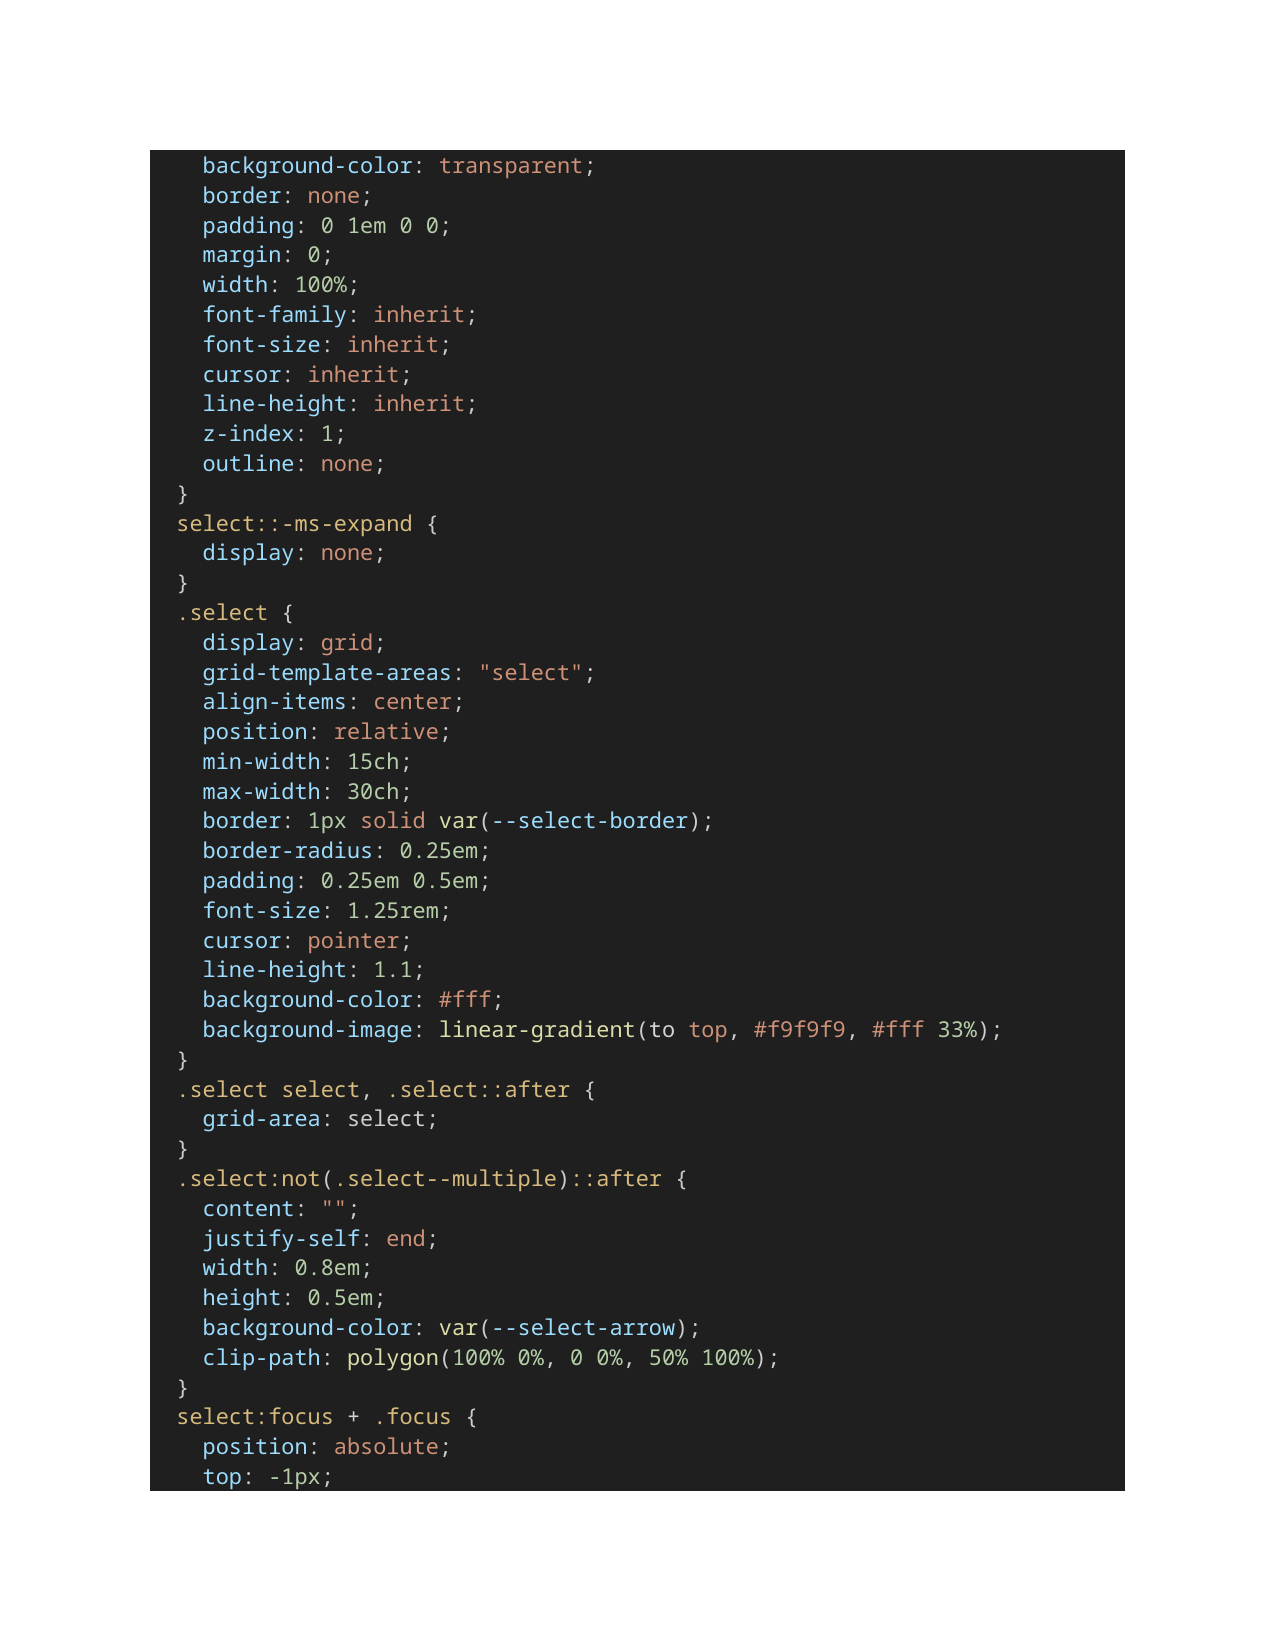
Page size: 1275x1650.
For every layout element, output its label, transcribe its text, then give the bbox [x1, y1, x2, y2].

text border: none; [150, 180, 1125, 209]
text clip-path: polygon(100% 0%, 0 0%, 50% 100%); [150, 1342, 1125, 1371]
text line-height: 1.1; [150, 954, 1125, 984]
text background-color: var(--select-arrow); [150, 1312, 1125, 1342]
text margin: 0; [150, 239, 1125, 269]
text line-height: inherit; [150, 388, 1125, 418]
text .select { [150, 597, 1125, 627]
text font-size: 1.25rem; [150, 895, 1125, 924]
text outline: none; [150, 448, 1125, 478]
text position: absolute; [150, 1431, 1125, 1461]
text .select select, .select::after { [150, 1073, 1125, 1103]
text display: none; [150, 537, 1125, 567]
text grid-area: select; [150, 1103, 1125, 1133]
text border-radius: 0.25em; [150, 835, 1125, 865]
text height: 0.5em; [150, 1282, 1125, 1312]
text font-family: inherit; [150, 299, 1125, 329]
text .select:not(.select--multiple)::after { [150, 1163, 1125, 1193]
text top: -1px; [150, 1461, 1125, 1491]
text width: 0.8em; [150, 1252, 1125, 1282]
text position: relative; [150, 716, 1125, 746]
text padding: 0.25em 0.5em; [150, 865, 1125, 895]
text background-color: #fff; [150, 984, 1125, 1014]
text } [150, 1044, 1125, 1073]
text display: grid; [150, 627, 1125, 656]
text } [150, 567, 1125, 597]
text z-index: 1; [150, 418, 1125, 448]
text background-image: linear-gradient(to top, #f9f9f9, #fff 33%); [150, 1014, 1125, 1044]
text } [150, 478, 1125, 507]
text justify-self: end; [150, 1222, 1125, 1252]
text max-width: 30ch; [150, 776, 1125, 805]
text align-items: center; [150, 686, 1125, 716]
text select:focus + .focus { [150, 1401, 1125, 1431]
text grid-template-areas: "select"; [150, 656, 1125, 686]
text content: ""; [150, 1193, 1125, 1222]
text select::-ms-expand { [150, 507, 1125, 537]
text width: 100%; [150, 269, 1125, 299]
text padding: 0 1em 0 0; [150, 209, 1125, 239]
text background-color: transparent; [150, 150, 1125, 180]
text font-size: inherit; [150, 329, 1125, 358]
text cursor: pointer; [150, 924, 1125, 954]
text } [150, 1133, 1125, 1163]
text border: 1px solid var(--select-border); [150, 805, 1125, 835]
text cursor: inherit; [150, 358, 1125, 388]
text min-width: 15ch; [150, 746, 1125, 776]
text } [150, 1371, 1125, 1401]
